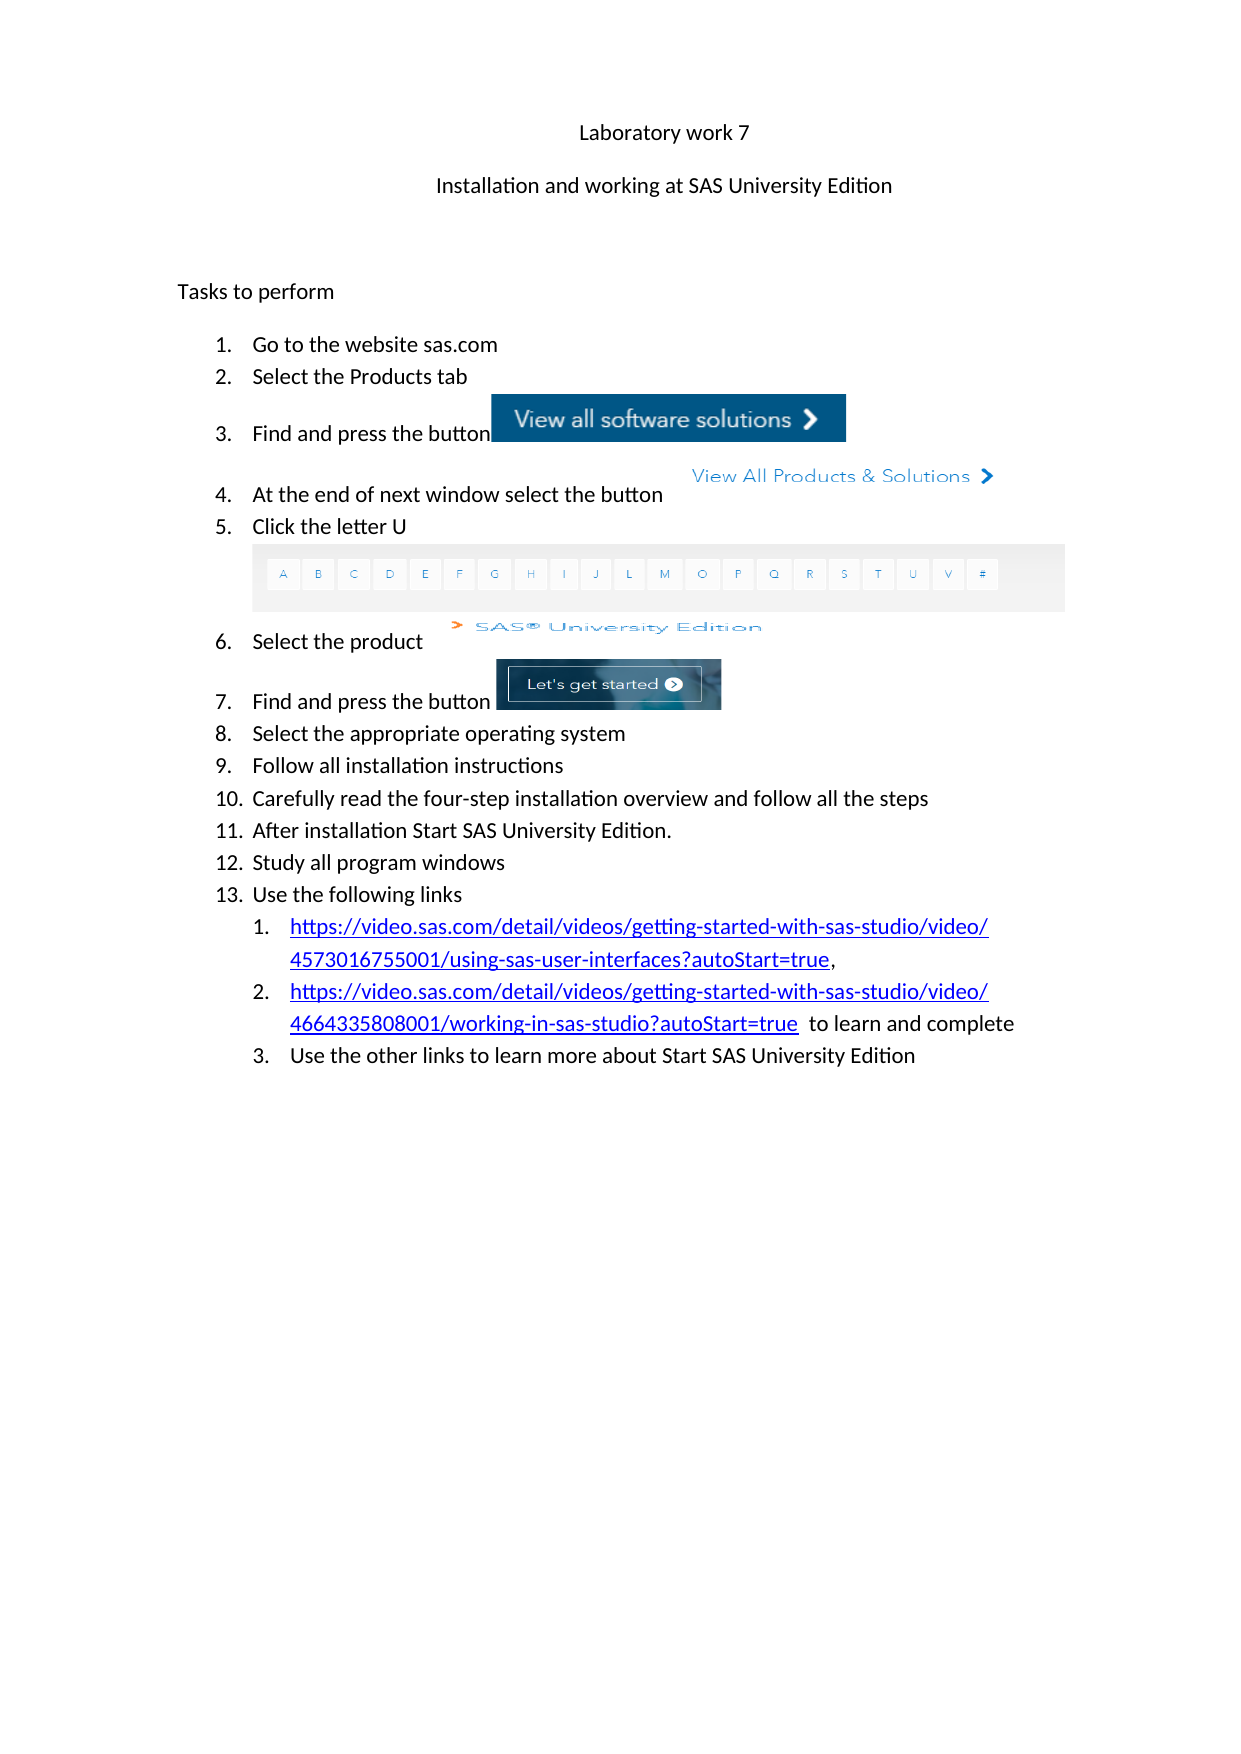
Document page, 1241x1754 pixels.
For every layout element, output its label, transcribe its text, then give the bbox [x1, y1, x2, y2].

list After installation Start SAS University Edition. [215, 816, 1152, 844]
text Laboratory work 7 [177, 118, 1152, 146]
list Select the Products tab [215, 362, 1152, 390]
list Go to the website sas.com [215, 330, 1152, 358]
list https://video.sas.com/detail/videos/getting-started-with-sas-studio/video/4664335808001/working-in-sas-studio?autoStart=true to learn and complete [252, 977, 1152, 1037]
list Carefully read the four-step installation overview and follow all the steps [215, 784, 1152, 812]
list Find and press the button [215, 659, 1152, 715]
picture [252, 544, 1065, 612]
list Use the other links to learn more about Start SAS University Edition [252, 1041, 1152, 1069]
list Select the appropriate operating system [215, 719, 1152, 747]
text Tasks to perform [177, 277, 1152, 305]
text Installation and working at SAS University Edition [177, 171, 1152, 199]
picture [491, 394, 847, 442]
picture [668, 451, 1034, 503]
list Study all program windows [215, 848, 1152, 876]
picture [428, 615, 835, 650]
list https://video.sas.com/detail/videos/getting-started-with-sas-studio/video/4573016755001/using-sas-user-interfaces?autoStart=true, [252, 912, 1152, 973]
picture [496, 659, 722, 710]
list Use the following links [215, 880, 1152, 908]
list Follow all installation instructions [215, 752, 1152, 779]
